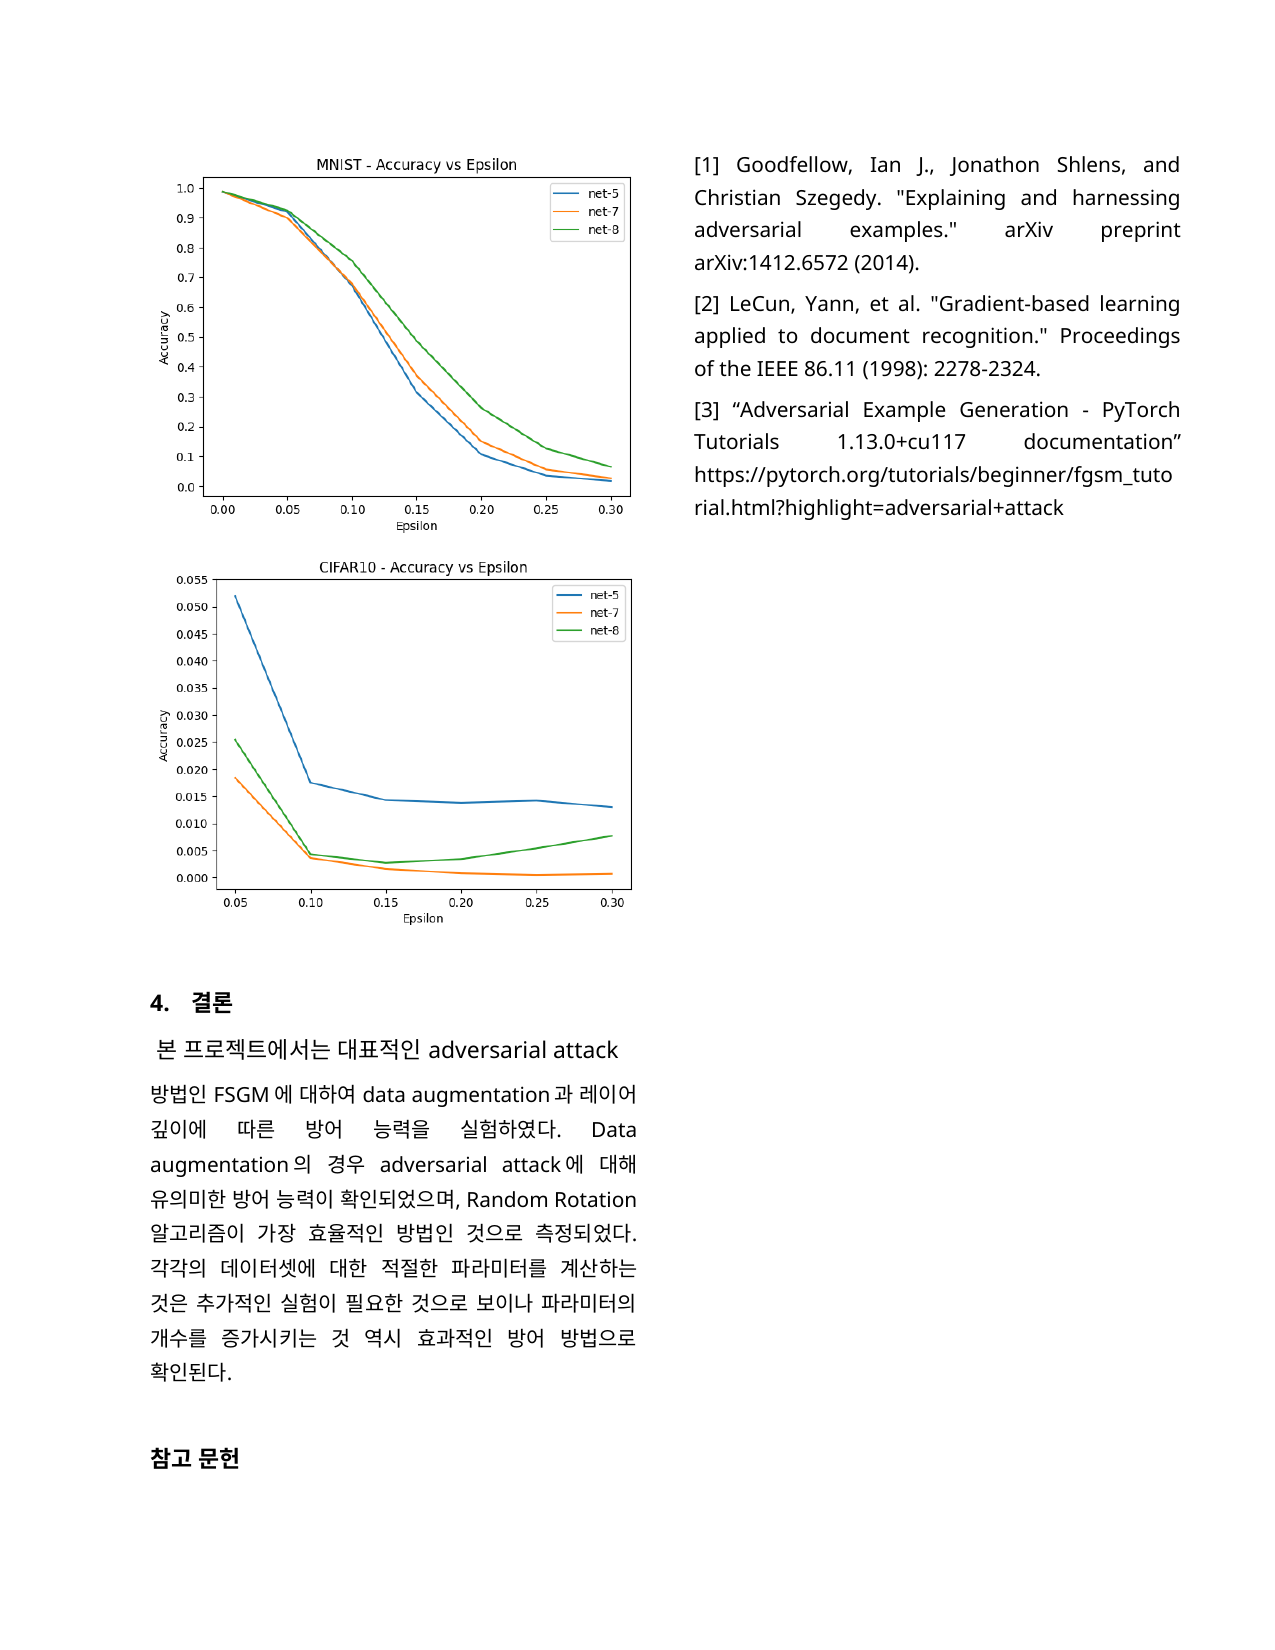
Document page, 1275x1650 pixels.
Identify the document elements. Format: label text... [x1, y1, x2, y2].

picture [150, 150, 638, 541]
text 방법인 FSGM에 대하여 data augmentation과 레이어 깊이에 따른 방어 능력을 실험하였다. Data augmentation의 경우 adversarial attack에 대해 유의미한 방어 능력이 확인되었으며, Random Rotation 알고리즘이 가장 효율적인 방법인 것으로 측정되었다. 각각의 데이터셋에 대한 적절한 파라미터를 계산하는 것은 추가적인 실험이 필요한 것으로 보이나 파라미터의 개수를 증가시키는 것 역시 효과적인 방어 방법으로 확인된다. [150, 1078, 637, 1387]
text 본 프로젝트에서는 대표적인 adversarial attack [150, 1032, 637, 1065]
list 결론 [150, 985, 637, 1018]
picture [150, 552, 638, 933]
text [2] LeCun, Yann, et al. "Gradient-based learning applied to document recognition." Proceedings of the IEEE 86.11 (1998): 2278-2324. [694, 289, 1181, 382]
text 참고 문헌 [150, 1441, 637, 1474]
text [1] Goodfellow, Ian J., Jonathon Shlens, and Christian Szegedy. "Explaining and harnessing adversarial examples." arXiv preprint arXiv:1412.6572 (2014). [694, 150, 1181, 276]
text [3] “Adversarial Example Generation - PyTorch Tutorials 1.13.0+cu117 documentation” https://pytorch.org/tutorials/beginner/fgsm_tutorial.html?highlight=adversarial+attack [694, 395, 1181, 521]
